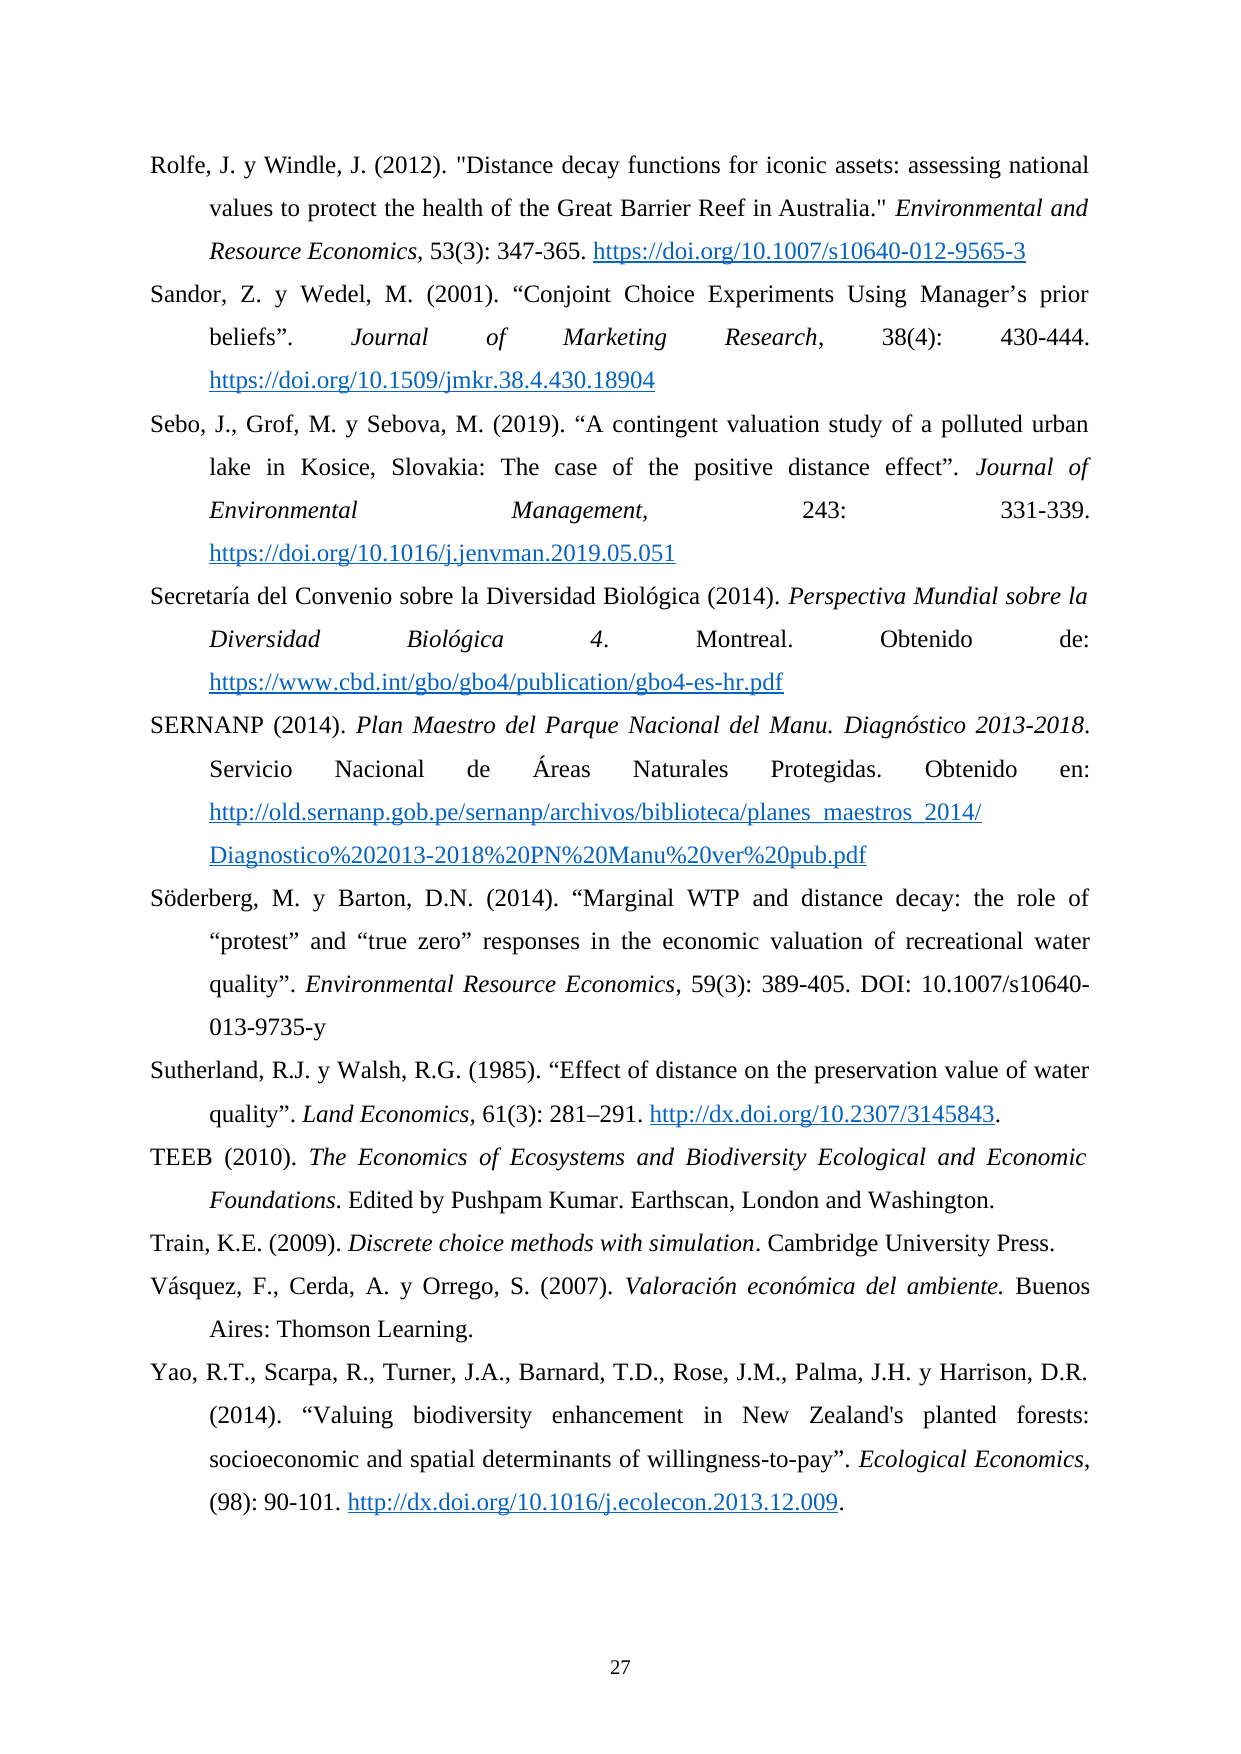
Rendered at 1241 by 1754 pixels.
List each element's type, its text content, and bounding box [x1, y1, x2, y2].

text Söderberg, M. y Barton, D.N. (2014). “Marginal WTP and distance decay: the role of “protest” and “true zero” responses in the economic valuation of recreational water quality”. Environmental Resource Economics, 59(3): 389-405. DOI: 10.1007/s10640-013-9735-y [150, 883, 1090, 1041]
text Sebo, J., Grof, M. y Sebova, M. (2019). “A contingent valuation study of a polluted urban lake in Kosice, Slovakia: The case of the positive distance effect”. Journal of Environmental Management, 243: 331-339. https://doi.org/10.1016/j.jenvman.2019.05.051 [150, 409, 1090, 567]
text Sandor, Z. y Wedel, M. (2001). “Conjoint Choice Experiments Using Manager’s prior beliefs”. Journal of Marketing Research, 38(4): 430-444. https://doi.org/10.1509/jmkr.38.4.430.18904 [150, 279, 1090, 394]
text Secretaría del Convenio sobre la Diversidad Biológica (2014). Perspectiva Mundial sobre la Diversidad Biológica 4. Montreal. Obtenido de: https://www.cbd.int/gbo/gbo4/publication/gbo4-es-hr.pdf [150, 581, 1090, 696]
text Vásquez, F., Cerda, A. y Orrego, S. (2007). Valoración económica del ambiente. Buenos Aires: Thomson Learning. [150, 1271, 1090, 1343]
text TEEB (2010). The Economics of Ecosystems and Biodiversity Ecological and Economic Foundations. Edited by Pushpam Kumar. Earthscan, London and Washington. [150, 1142, 1090, 1214]
text SERNANP (2014). Plan Maestro del Parque Nacional del Manu. Diagnóstico 2013-2018. Servicio Nacional de Áreas Naturales Protegidas. Obtenido en: http://old.sernanp.gob.pe/sernanp/archivos/biblioteca/planes_maestros_2014/Diagnostico%202013-2018%20PN%20Manu%20ver%20pub.pdf [150, 711, 1090, 869]
text Train, K.E. (2009). Discrete choice methods with simulation. Cambridge University Press. [150, 1228, 1090, 1257]
subtitle Rolfe, J. y Windle, J. (2012). "Distance decay functions for iconic assets: assessing national values to protect the health of the Great Barrier Reef in Australia." Environmental and Resource Economics, 53(3): 347-365. https://doi.org/10.1007/s10640-012-9565-3 [150, 150, 1090, 265]
text Sutherland, R.J. y Walsh, R.G. (1985). “Effect of distance on the preservation value of water quality”. Land Economics, 61(3): 281–291. http://dx.doi.org/10.2307/3145843. [150, 1056, 1090, 1127]
text Yao, R.T., Scarpa, R., Turner, J.A., Barnard, T.D., Rose, J.M., Palma, J.H. y Harrison, D.R. (2014). “Valuing biodiversity enhancement in New Zealand's planted forests: socioeconomic and spatial determinants of willingness-to-pay”. Ecological Economics, (98): 90-101. http://dx.doi.org/10.1016/j.ecolecon.2013.12.009. [150, 1357, 1090, 1516]
